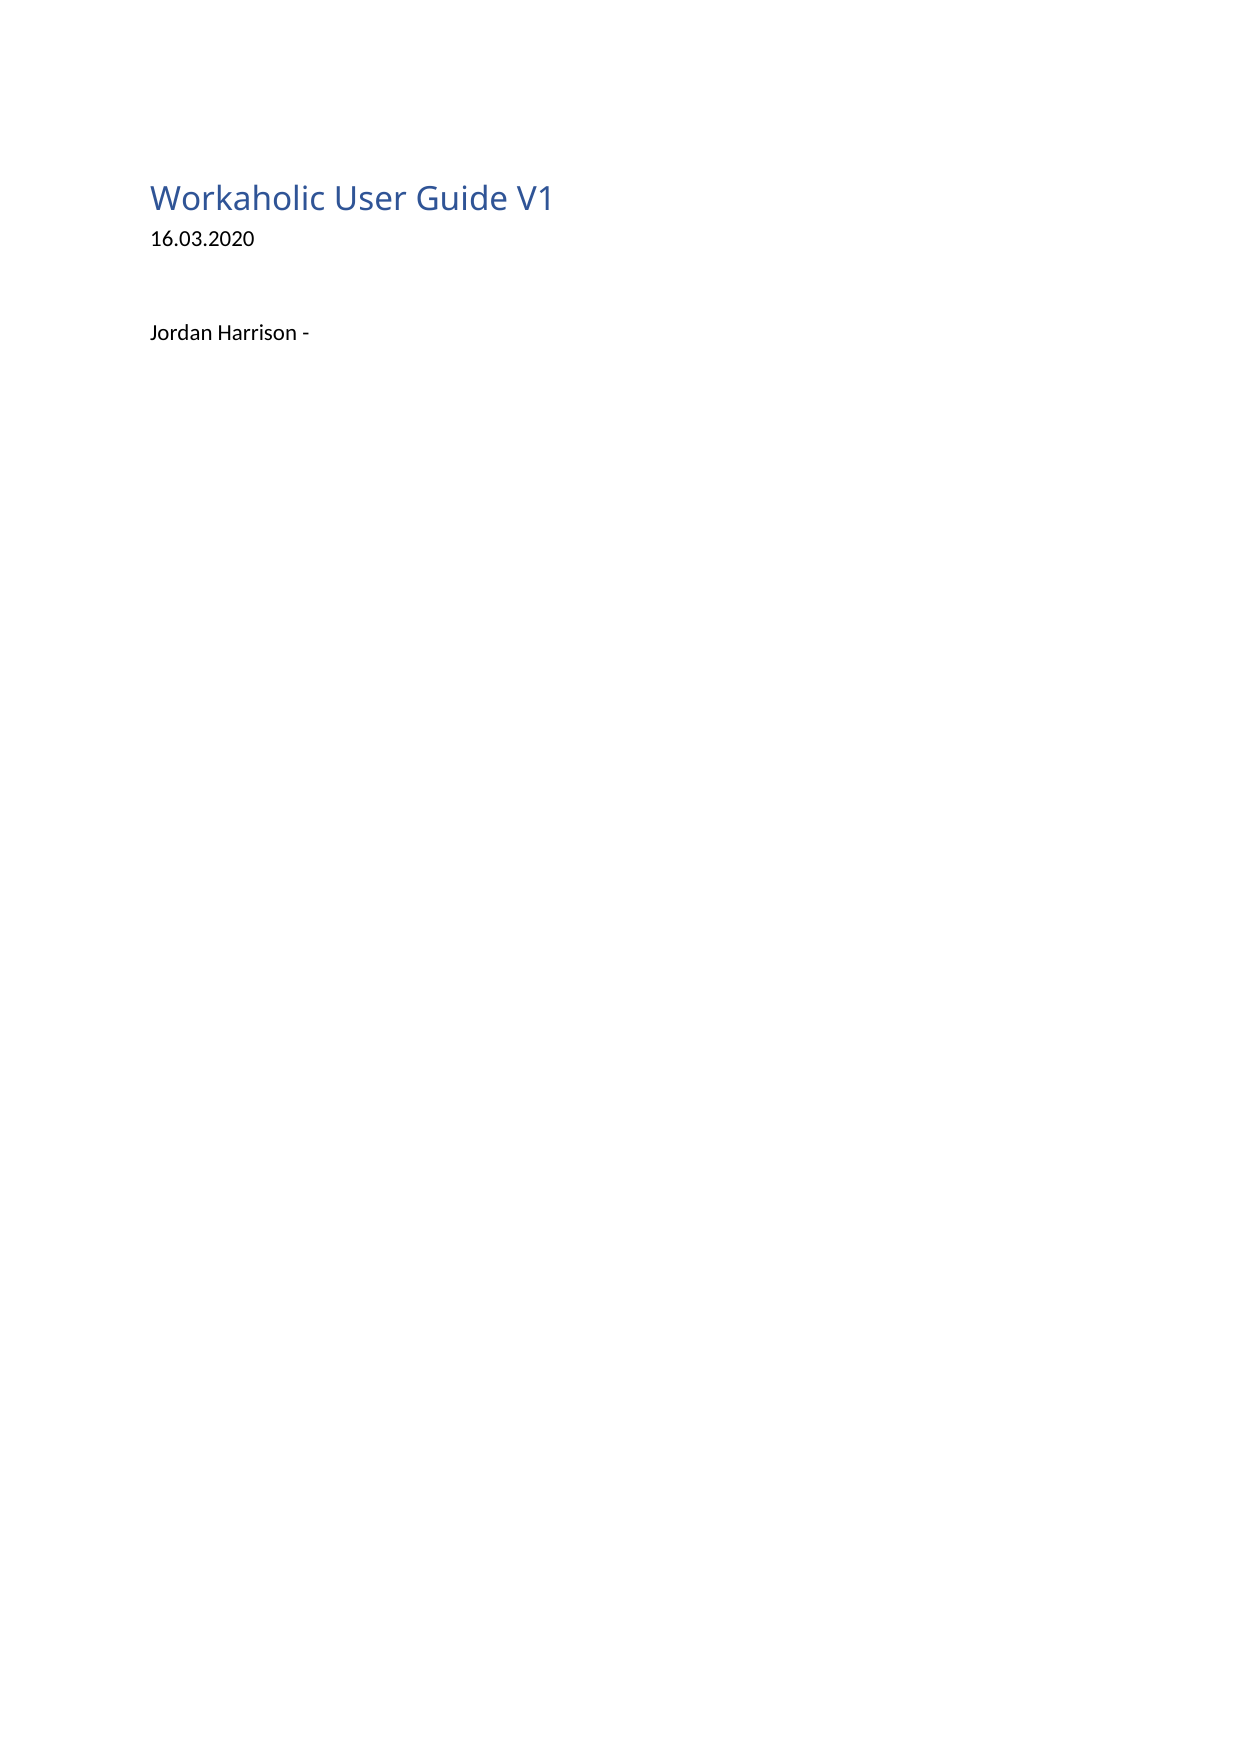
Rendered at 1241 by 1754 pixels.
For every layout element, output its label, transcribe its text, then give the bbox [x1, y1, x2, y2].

text Jordan Harrison - [150, 318, 1090, 346]
text 16.03.2020 [150, 224, 1090, 252]
subtitle Workaholic User Guide V1 [150, 175, 1090, 220]
